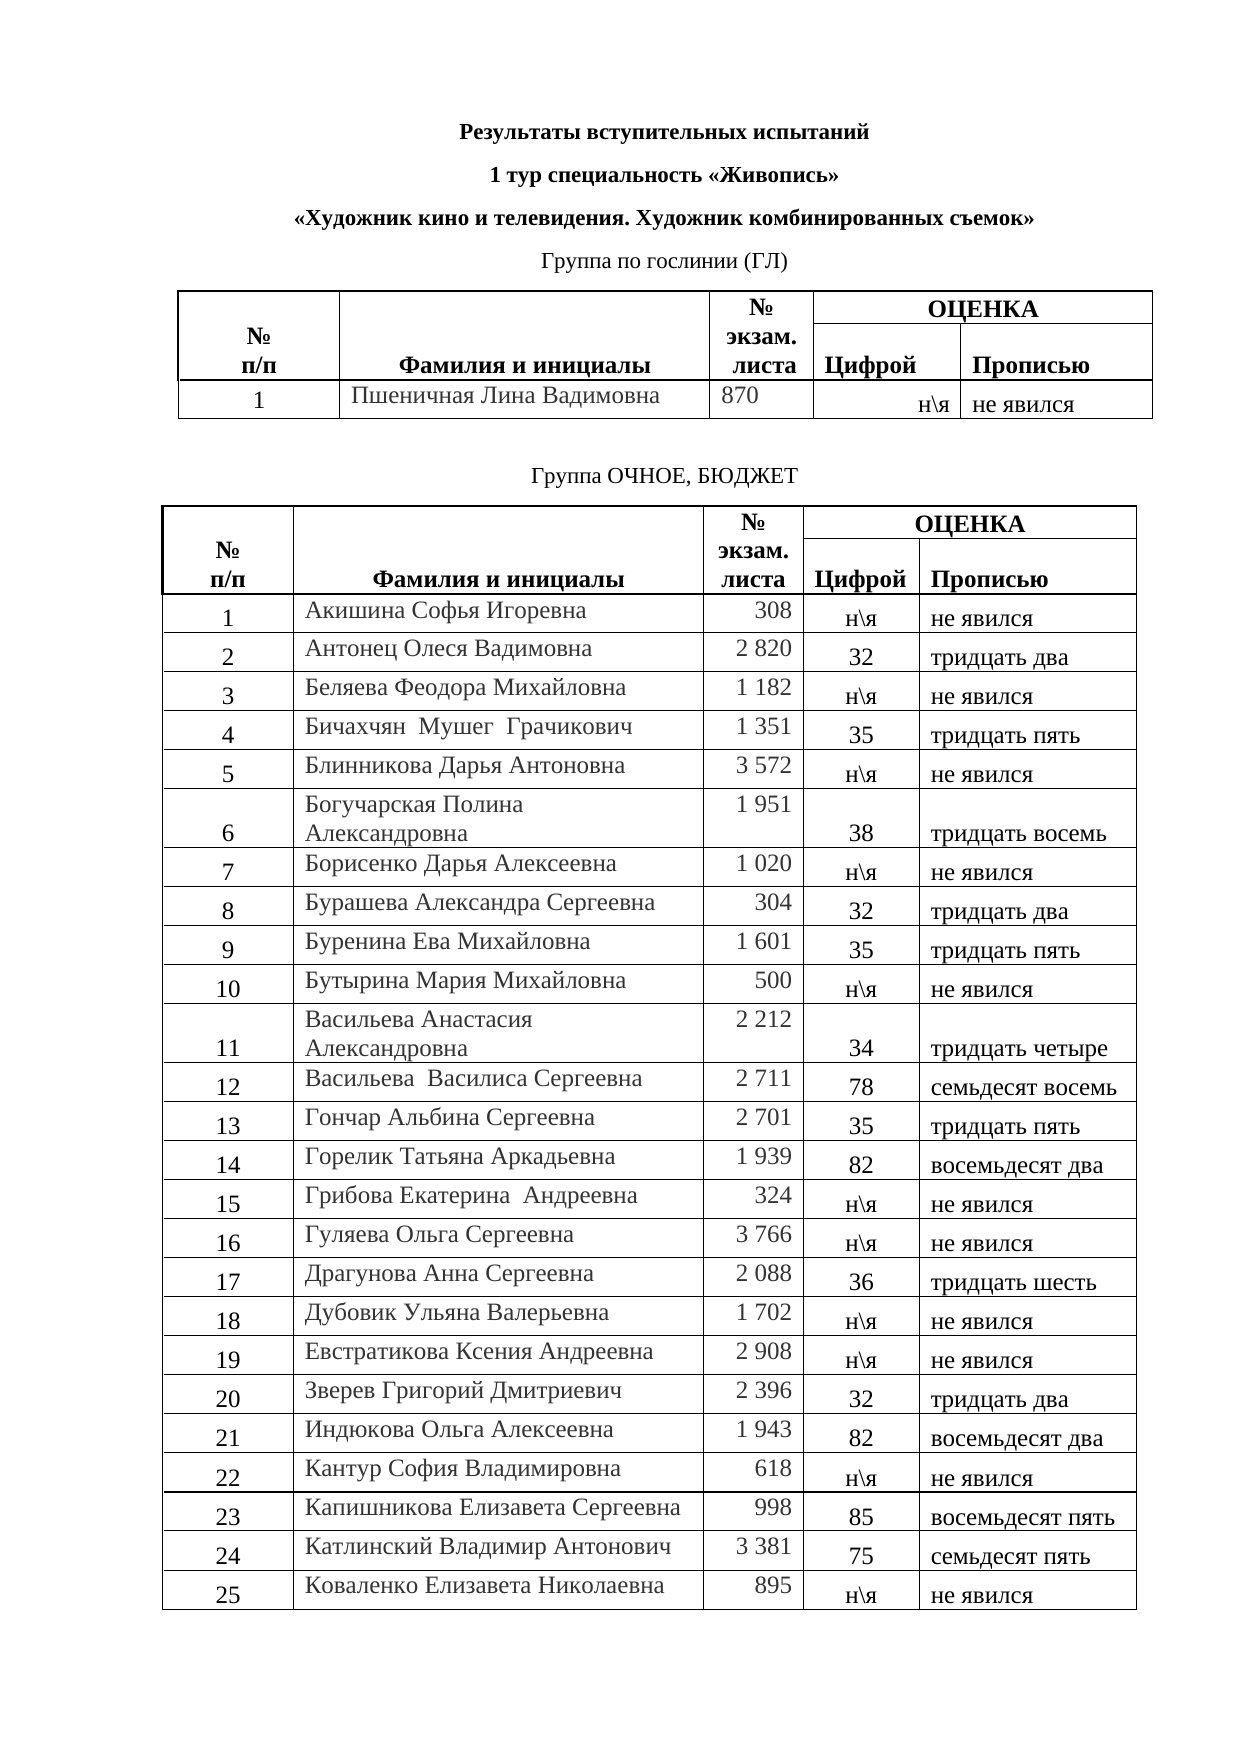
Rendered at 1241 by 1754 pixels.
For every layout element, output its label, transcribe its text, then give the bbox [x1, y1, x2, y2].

table_cell 16 [163, 1218, 293, 1257]
table_cell 1 182 [704, 672, 803, 710]
table_cell 1 [163, 595, 293, 632]
table_cell 32 [804, 887, 919, 925]
table_cell 3 381 [704, 1531, 803, 1569]
table_cell не явился [920, 1180, 1136, 1218]
table_cell Прописью [961, 324, 1152, 378]
table_cell 500 [704, 965, 803, 1003]
table_cell 20 [163, 1374, 293, 1413]
table_cell 78 [804, 1063, 919, 1101]
table_cell Гончар Альбина Сергеевна [294, 1102, 703, 1140]
table_cell 2 212 [704, 1004, 803, 1062]
text 1 тур специальность «Живопись» [177, 161, 1152, 187]
table_cell не явился [920, 672, 1136, 710]
table_cell 38 [804, 789, 919, 847]
table_cell 35 [804, 1102, 919, 1140]
table_cell тридцать два [920, 1375, 1136, 1413]
table_cell 2 820 [704, 633, 803, 671]
table_cell н\я [814, 381, 960, 418]
table_cell 2 711 [704, 1063, 803, 1101]
table_cell 10 [163, 964, 293, 1003]
table_cell не явился [920, 1336, 1136, 1374]
table_cell Беляева Феодора Михайловна [294, 672, 703, 710]
table_header Фамилия и инициалы [340, 292, 709, 378]
table_cell 1 [179, 380, 339, 418]
table_cell не явился [920, 848, 1136, 886]
table_cell 895 [704, 1571, 803, 1608]
table_cell тридцать два [920, 633, 1136, 671]
table_cell тридцать пять [920, 926, 1136, 964]
table_cell 82 [804, 1414, 919, 1452]
table_cell Борисенко Дарья Алексеевна [294, 848, 703, 886]
table_cell Антонец Олеся Вадимовна [294, 633, 703, 671]
table_cell Коваленко Елизавета Николаевна [294, 1571, 703, 1608]
table_cell Акишина Софья Игоревна [294, 595, 703, 632]
table_cell 12 [163, 1062, 293, 1101]
table_cell н\я [804, 1297, 919, 1335]
table_header № экзам. листа [710, 292, 813, 378]
table_cell н\я [804, 848, 919, 886]
table_cell Евстратикова Ксения Андреевна [294, 1336, 703, 1374]
table_cell 36 [804, 1258, 919, 1296]
table_cell н\я [804, 1180, 919, 1218]
table_cell Прописью [920, 539, 1136, 593]
table_cell Цифрой [814, 324, 960, 378]
table_cell восемьдесят два [920, 1141, 1136, 1179]
table_cell н\я [804, 1453, 919, 1491]
table_cell восемьдесят два [920, 1414, 1136, 1452]
table_cell 21 [163, 1413, 293, 1452]
table_cell Васильева Василиса Сергеевна [294, 1063, 703, 1101]
table_cell не явился [920, 1219, 1136, 1257]
table_cell 13 [163, 1101, 293, 1140]
table_cell н\я [804, 672, 919, 710]
table_cell Бурашева Александра Сергеевна [294, 887, 703, 925]
table_cell Цифрой [804, 539, 919, 593]
table_cell 82 [804, 1141, 919, 1179]
table_cell Васильева Анастасия Александровна [294, 1004, 703, 1062]
table_cell не явился [920, 1571, 1136, 1608]
table_cell 1 943 [704, 1414, 803, 1452]
table_cell Индюкова Ольга Алексеевна [294, 1414, 703, 1452]
table_cell 75 [804, 1531, 919, 1569]
table_cell Капишникова Елизавета Сергеевна [294, 1493, 703, 1530]
table_cell 35 [804, 711, 919, 749]
table_cell Катлинский Владимир Антонович [294, 1531, 703, 1569]
table_cell н\я [804, 965, 919, 1003]
table_cell Бутырина Мария Михайловна [294, 965, 703, 1003]
table_header ОЦЕНКА [804, 507, 1136, 537]
table_cell 3 [163, 671, 293, 710]
table_cell 18 [163, 1296, 293, 1335]
table_cell 24 [163, 1530, 293, 1569]
table_cell 324 [704, 1180, 803, 1218]
table_cell семьдесят пять [920, 1531, 1136, 1569]
table_cell тридцать два [920, 887, 1136, 925]
table_cell не явился [920, 595, 1136, 632]
table_cell тридцать восемь [920, 789, 1136, 847]
table_cell не явился [920, 1453, 1136, 1491]
table_cell н\я [804, 1336, 919, 1374]
table_header № п/п [164, 507, 293, 593]
table_cell 5 [163, 749, 293, 788]
table_cell не явился [961, 381, 1152, 418]
table_cell Зверев Григорий Дмитриевич [294, 1375, 703, 1413]
table_cell 32 [804, 1375, 919, 1413]
table_cell 2 396 [704, 1375, 803, 1413]
table_cell 2 701 [704, 1102, 803, 1140]
text Группа ОЧНОЕ, БЮДЖЕТ [177, 462, 1152, 488]
table_header Фамилия и инициалы [294, 507, 703, 593]
table_header № экзам. листа [704, 507, 803, 593]
table_cell Горелик Татьяна Аркадьевна [294, 1141, 703, 1179]
table_cell Гуляева Ольга Сергеевна [294, 1219, 703, 1257]
table_cell 23 [163, 1491, 293, 1530]
table_cell 14 [163, 1140, 293, 1179]
table_cell 85 [804, 1493, 919, 1530]
table_cell не явился [920, 750, 1136, 788]
table_cell 7 [163, 847, 293, 886]
table_cell н\я [804, 750, 919, 788]
table_cell 6 [163, 788, 293, 847]
table_cell Буренина Ева Михайловна [294, 926, 703, 964]
text Результаты вступительных испытаний [177, 118, 1152, 144]
table_cell тридцать пять [920, 1102, 1136, 1140]
table_cell 1 020 [704, 848, 803, 886]
table_cell 998 [704, 1493, 803, 1530]
table_cell тридцать четыре [920, 1004, 1136, 1062]
table_cell 32 [804, 633, 919, 671]
table_cell 3 766 [704, 1219, 803, 1257]
table_cell 1 702 [704, 1297, 803, 1335]
table_cell 8 [163, 886, 293, 925]
table_cell н\я [804, 595, 919, 632]
table_cell 34 [804, 1004, 919, 1062]
table_header № п/п [179, 292, 339, 378]
table_cell 15 [163, 1179, 293, 1218]
text «Художник кино и телевидения. Художник комбинированных съемок» [177, 204, 1152, 231]
table_cell 1 951 [704, 789, 803, 847]
table_cell 17 [163, 1257, 293, 1296]
table_cell Бичахчян Мушег Грачикович [294, 711, 703, 749]
table_cell 11 [163, 1003, 293, 1062]
table_cell 870 [710, 381, 813, 418]
table_cell тридцать пять [920, 711, 1136, 749]
table_cell 2 908 [704, 1336, 803, 1374]
table_cell 1 601 [704, 926, 803, 964]
table_cell Драгунова Анна Сергеевна [294, 1258, 703, 1296]
table_cell Блинникова Дарья Антоновна [294, 750, 703, 788]
table_cell Богучарская Полина Александровна [294, 789, 703, 847]
table_cell не явился [920, 1297, 1136, 1335]
table_cell н\я [804, 1571, 919, 1608]
table_cell Грибова Екатерина Андреевна [294, 1180, 703, 1218]
table_cell 1 939 [704, 1141, 803, 1179]
table_cell Пшеничная Лина Вадимовна [340, 381, 709, 418]
table_cell 25 [163, 1570, 293, 1608]
table_cell 308 [704, 595, 803, 632]
table_cell 304 [704, 887, 803, 925]
table_cell 35 [804, 926, 919, 964]
table_cell 9 [163, 925, 293, 964]
table_cell 2 [163, 632, 293, 671]
table_cell н\я [804, 1219, 919, 1257]
table_cell 19 [163, 1335, 293, 1374]
table_cell восемьдесят пять [920, 1493, 1136, 1530]
table_cell 2 088 [704, 1258, 803, 1296]
text Группа по гослинии (ГЛ) [177, 247, 1152, 273]
table_cell семьдесят восемь [920, 1063, 1136, 1101]
table_cell не явился [920, 965, 1136, 1003]
table_header ОЦЕНКА [814, 292, 1152, 323]
table_cell Дубовик Ульяна Валерьевна [294, 1297, 703, 1335]
table_cell Кантур София Владимировна [294, 1453, 703, 1491]
table_cell 3 572 [704, 750, 803, 788]
table_cell тридцать шесть [920, 1258, 1136, 1296]
table_cell 618 [704, 1453, 803, 1491]
table_cell 1 351 [704, 711, 803, 749]
table_cell 4 [163, 710, 293, 749]
table_cell 22 [163, 1452, 293, 1491]
